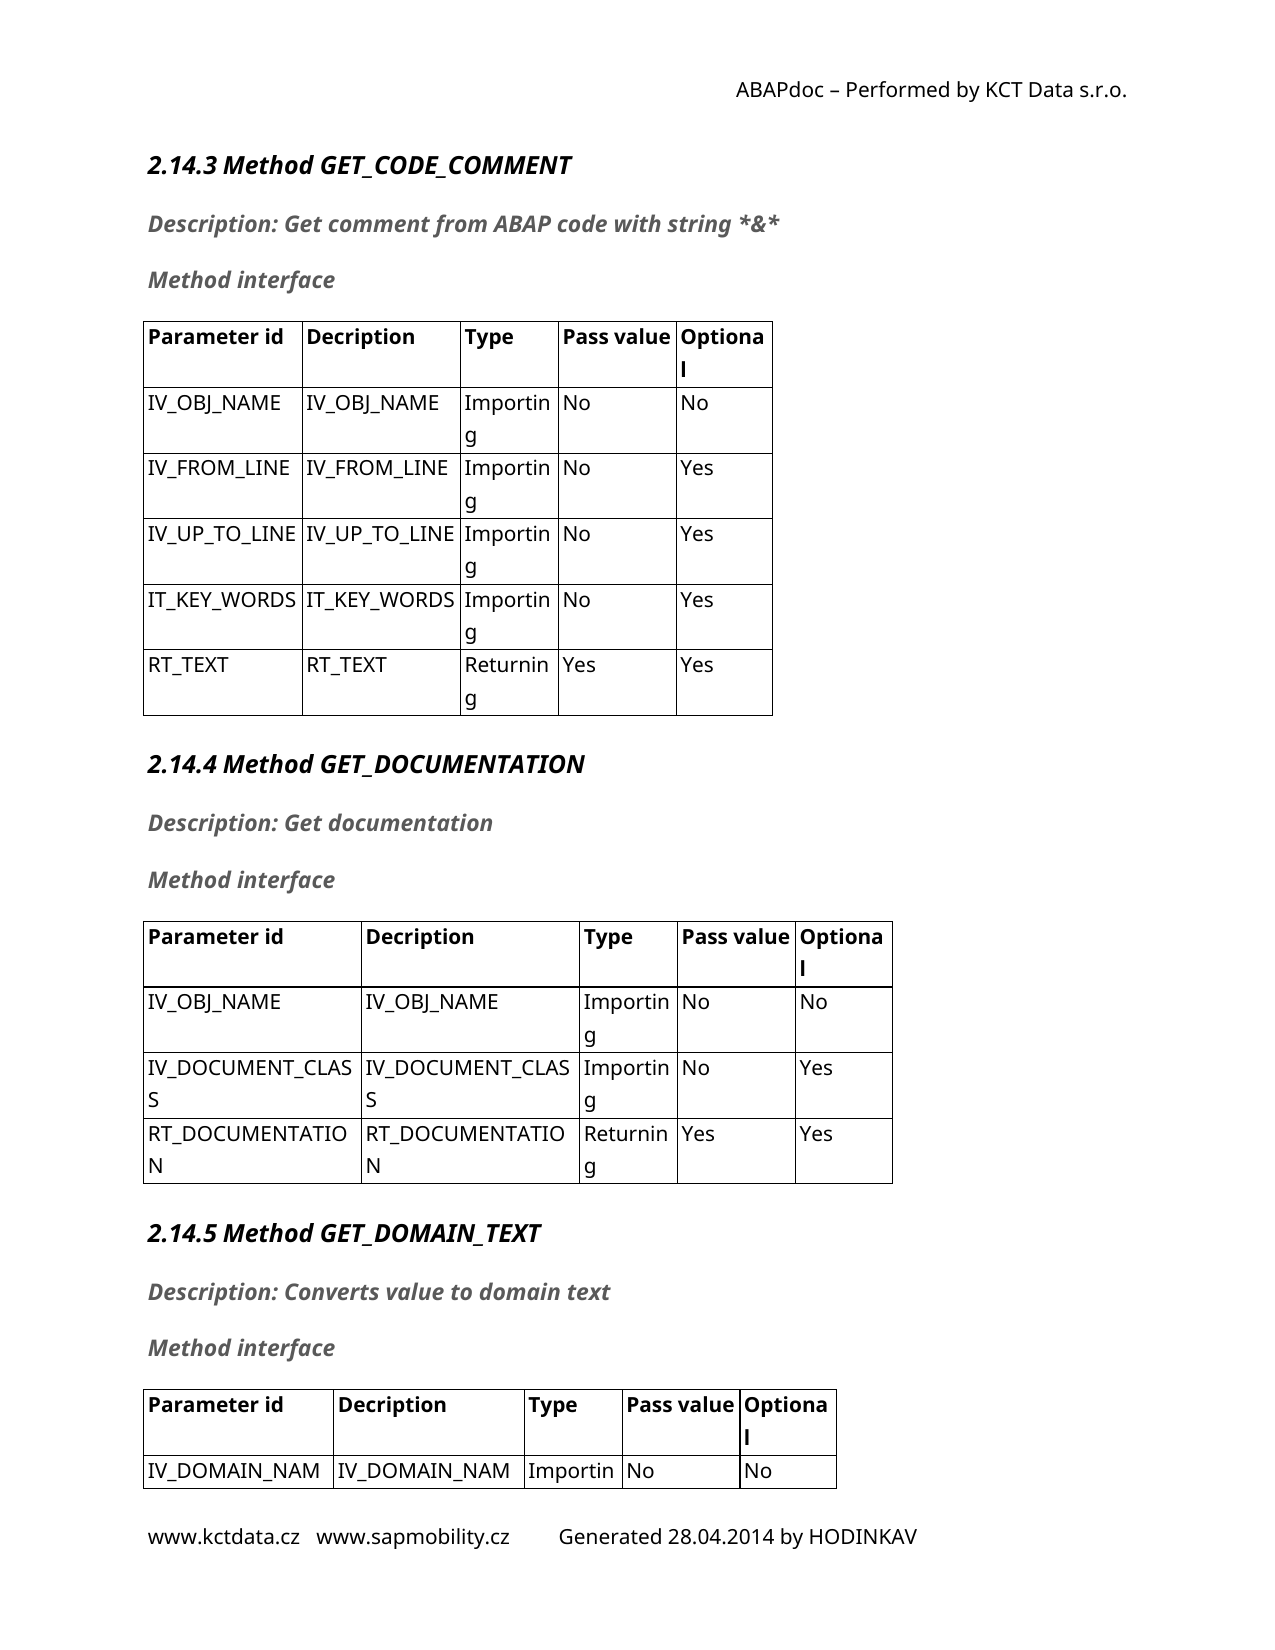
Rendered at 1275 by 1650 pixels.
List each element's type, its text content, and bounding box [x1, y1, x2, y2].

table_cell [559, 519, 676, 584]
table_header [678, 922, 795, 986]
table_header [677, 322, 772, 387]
subtitle Method GET_CODE_COMMENT [148, 148, 1127, 182]
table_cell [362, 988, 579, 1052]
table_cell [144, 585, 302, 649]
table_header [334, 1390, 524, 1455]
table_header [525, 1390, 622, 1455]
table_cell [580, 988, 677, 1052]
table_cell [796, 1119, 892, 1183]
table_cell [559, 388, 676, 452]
text Description: Get comment from ABAP code with string *&* [148, 208, 1127, 239]
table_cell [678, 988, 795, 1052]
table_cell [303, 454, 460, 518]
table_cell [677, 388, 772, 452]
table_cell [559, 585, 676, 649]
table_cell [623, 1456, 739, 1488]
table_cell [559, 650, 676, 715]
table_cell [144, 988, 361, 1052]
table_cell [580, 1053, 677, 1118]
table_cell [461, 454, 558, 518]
text Description: Converts value to domain text [148, 1276, 1127, 1307]
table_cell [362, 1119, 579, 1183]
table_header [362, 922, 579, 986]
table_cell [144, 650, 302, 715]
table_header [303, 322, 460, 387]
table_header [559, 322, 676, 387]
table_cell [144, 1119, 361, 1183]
text Method interface [148, 1332, 1127, 1363]
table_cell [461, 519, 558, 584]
text Description: Get documentation [148, 807, 1127, 838]
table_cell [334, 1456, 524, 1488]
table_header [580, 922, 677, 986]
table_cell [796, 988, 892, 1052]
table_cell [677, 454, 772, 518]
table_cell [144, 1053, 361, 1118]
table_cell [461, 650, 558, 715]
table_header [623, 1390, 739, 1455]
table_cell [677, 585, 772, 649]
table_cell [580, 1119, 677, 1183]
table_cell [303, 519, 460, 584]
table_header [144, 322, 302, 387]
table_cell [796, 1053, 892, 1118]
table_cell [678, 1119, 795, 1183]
text Method interface [148, 264, 1127, 296]
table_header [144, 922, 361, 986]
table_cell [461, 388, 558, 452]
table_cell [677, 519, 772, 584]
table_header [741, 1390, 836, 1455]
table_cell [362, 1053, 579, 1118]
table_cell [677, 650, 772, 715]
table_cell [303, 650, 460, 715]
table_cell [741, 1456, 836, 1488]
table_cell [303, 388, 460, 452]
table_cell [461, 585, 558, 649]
text Method interface [148, 864, 1127, 895]
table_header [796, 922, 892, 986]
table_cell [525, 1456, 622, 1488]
subtitle Method GET_DOCUMENTATION [148, 747, 1127, 781]
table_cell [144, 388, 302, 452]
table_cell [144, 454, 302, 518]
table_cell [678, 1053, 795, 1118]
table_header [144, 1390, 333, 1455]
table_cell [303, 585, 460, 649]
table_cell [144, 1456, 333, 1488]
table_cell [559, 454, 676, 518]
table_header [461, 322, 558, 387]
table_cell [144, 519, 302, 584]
subtitle Method GET_DOMAIN_TEXT [148, 1216, 1127, 1249]
